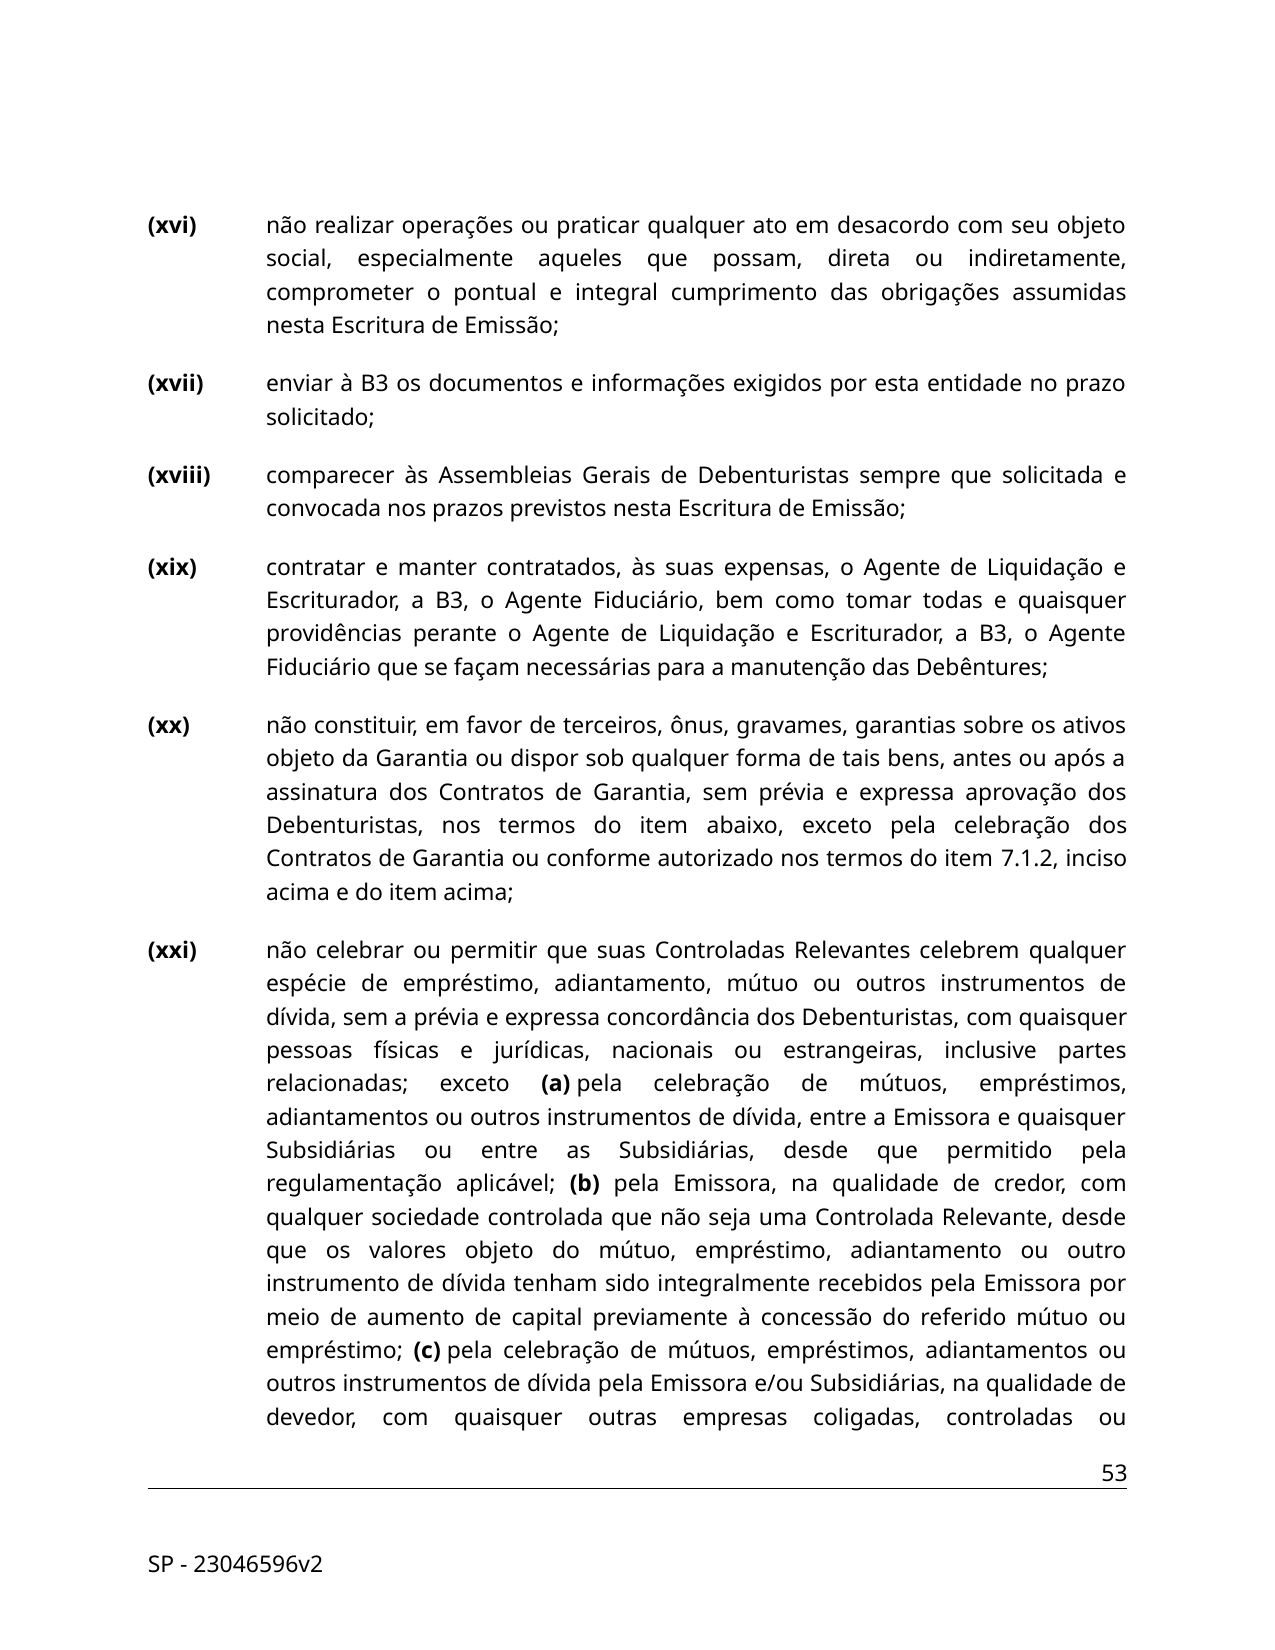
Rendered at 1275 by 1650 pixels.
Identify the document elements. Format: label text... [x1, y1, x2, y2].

text comparecer às Assembleias Gerais de Debenturistas sempre que solicitada e convocada nos prazos previstos nesta Escritura de Emissão; [148, 457, 1127, 523]
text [148, 932, 1127, 1432]
text enviar à B3 os documentos e informações exigidos por esta entidade no prazo solicitado; [148, 365, 1127, 432]
text não constituir, em favor de terceiros, ônus, gravames, garantias sobre os ativos objeto da Garantia ou dispor sob qualquer forma de tais bens, antes ou após a assinatura dos Contratos de Garantia, sem prévia e expressa aprovação dos Debenturistas, nos termos do item 10.12 abaixo, exceto pela celebração dos Contratos de Garantia ou conforme autorizado nos termos do item 7.1.2, inciso (xii) acima e do item 7.1.9 acima; [148, 707, 1127, 907]
text não realizar operações ou praticar qualquer ato em desacordo com seu objeto social, especialmente aqueles que possam, direta ou indiretamente, comprometer o pontual e integral cumprimento das obrigações assumidas nesta Escritura de Emissão; [148, 207, 1127, 340]
text contratar e manter contratados, às suas expensas, o Agente de Liquidação e Escriturador, a B3, o Agente Fiduciário, bem como tomar todas e quaisquer providências perante o Agente de Liquidação e Escriturador, a B3, o Agente Fiduciário que se façam necessárias para a manutenção das Debêntures; [148, 548, 1127, 682]
